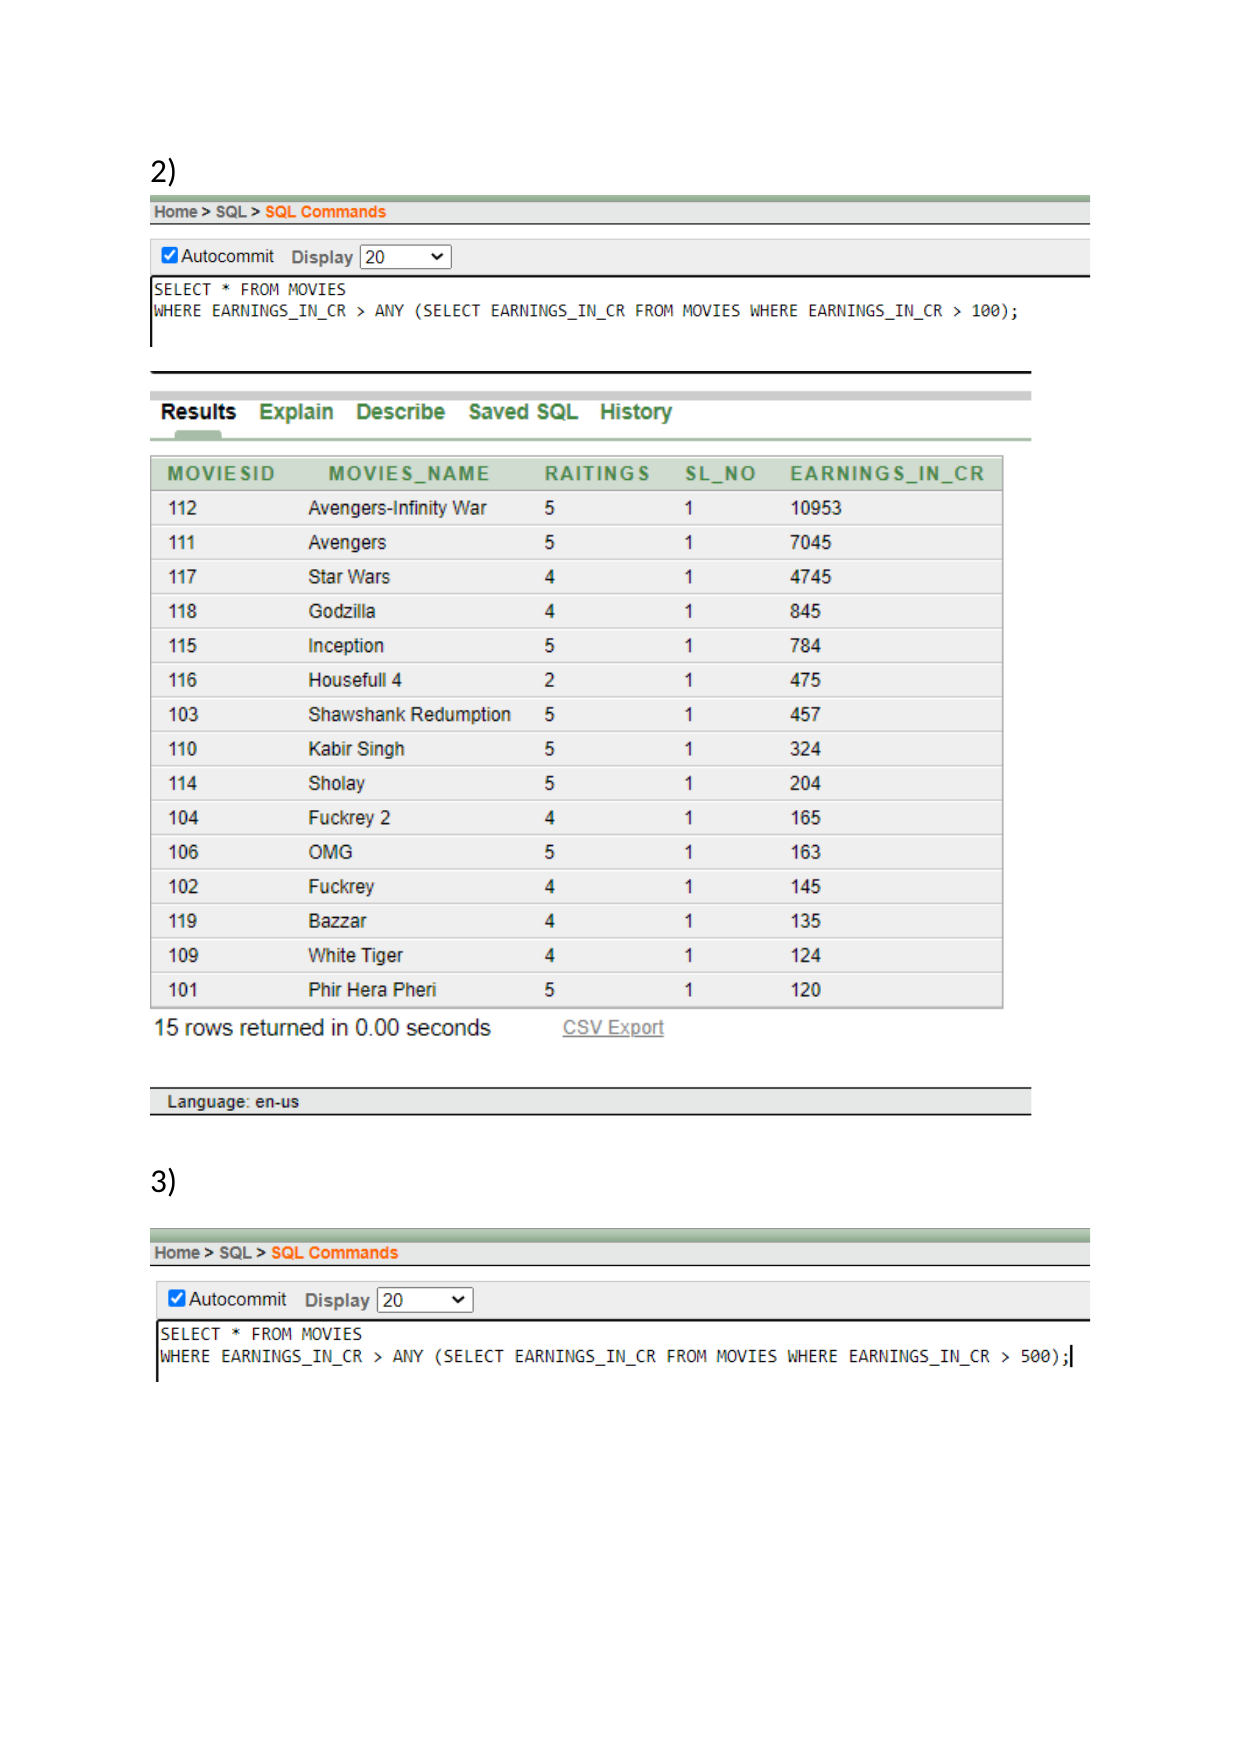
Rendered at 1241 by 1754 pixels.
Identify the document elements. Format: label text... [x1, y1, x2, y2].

text 2) [150, 150, 1090, 195]
text 3) [150, 1161, 1090, 1201]
picture [150, 1228, 1091, 1382]
picture [150, 371, 1032, 1136]
picture [150, 195, 1091, 347]
